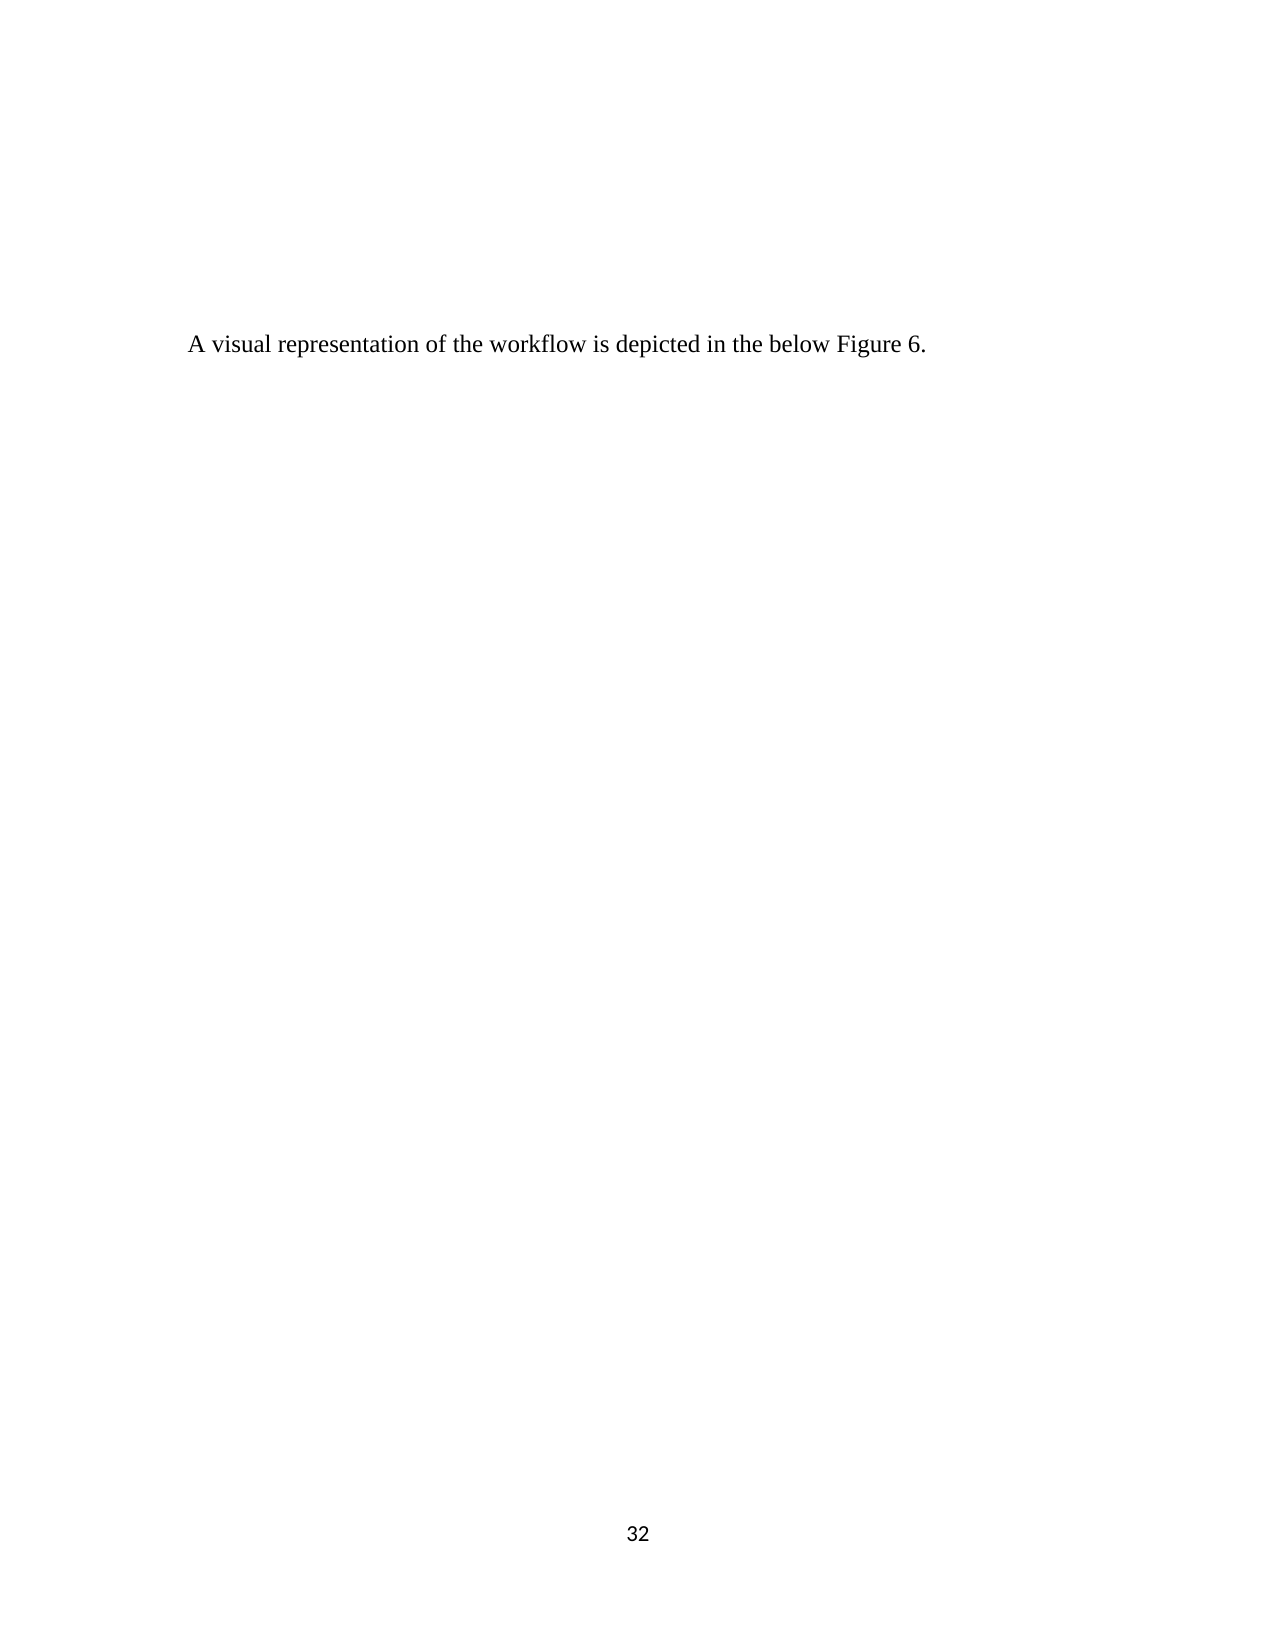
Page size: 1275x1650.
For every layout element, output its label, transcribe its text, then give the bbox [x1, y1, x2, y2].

text A visual representation of the workflow is depicted in the below Figure 6. [187, 329, 1125, 358]
